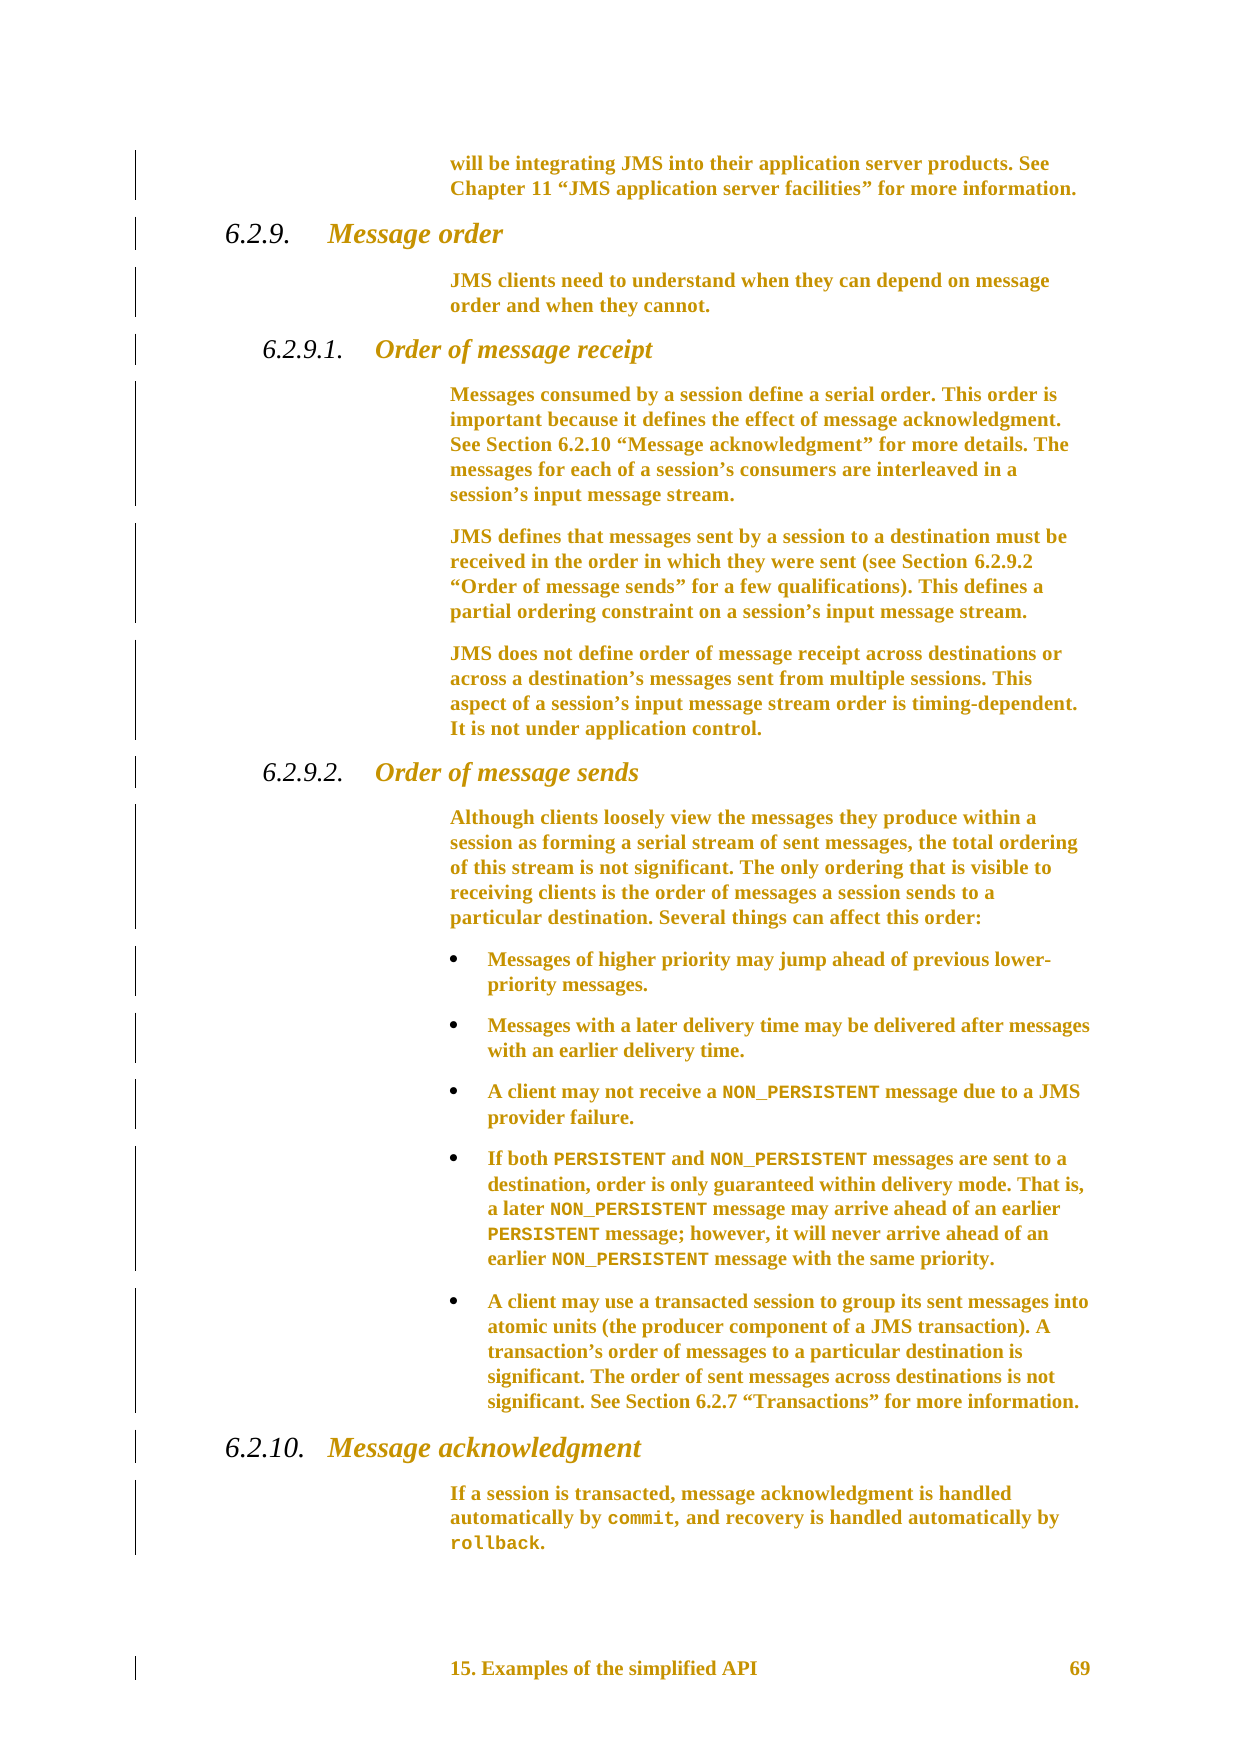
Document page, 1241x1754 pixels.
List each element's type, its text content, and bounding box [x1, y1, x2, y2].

list A client may not receive a NON_PERSISTENT message due to a JMS provider failure. [450, 1079, 1090, 1129]
text JMS clients need to understand when they can depend on message order and when they cannot. [450, 267, 1090, 317]
list A client may use a transacted session to group its sent messages into atomic units (the producer component of a JMS transaction). A transaction’s order of messages to a particular destination is significant. The order of sent messages across destinations is not significant. See Section 6.2.7 “Transactions” for more information. [450, 1288, 1090, 1413]
subtitle Message order [225, 217, 1090, 250]
text JMS does not define order of message receipt across destinations or across a destination’s messages sent from multiple sessions. This aspect of a session’s input message stream order is timing-dependent. It is not under application control. [450, 640, 1090, 740]
list Messages of higher priority may jump ahead of previous lower-priority messages. [450, 946, 1090, 996]
subtitle Order of message receipt [262, 333, 1090, 365]
subtitle Message acknowledgment [225, 1430, 1090, 1463]
text Messages consumed by a session define a serial order. This order is important because it defines the effect of message acknowledgment. See Section 6.2.10 “Message acknowledgment” for more details. The messages for each of a session’s consumers are interleaved in a session’s input message stream. [450, 381, 1090, 506]
list If both PERSISTENT and NON_PERSISTENT messages are sent to a destination, order is only guaranteed within delivery mode. That is, a later NON_PERSISTENT message may arrive ahead of an earlier PERSISTENT message; however, it will never arrive ahead of an earlier NON_PERSISTENT message with the same priority. [450, 1146, 1090, 1271]
list Messages with a later delivery time may be delivered after messages with an earlier delivery time. [450, 1012, 1090, 1062]
text Although clients loosely view the messages they produce within a session as forming a serial stream of sent messages, the total ordering of this stream is not significant. The only ordering that is visible to receiving clients is the order of messages a session sends to a particular destination. Several things can affect this order: [450, 804, 1090, 929]
subtitle Order of message sends [262, 756, 1090, 787]
text If a session is transacted, message acknowledgment is handled automatically by commit, and recovery is handled automatically by rollback. [450, 1480, 1090, 1555]
